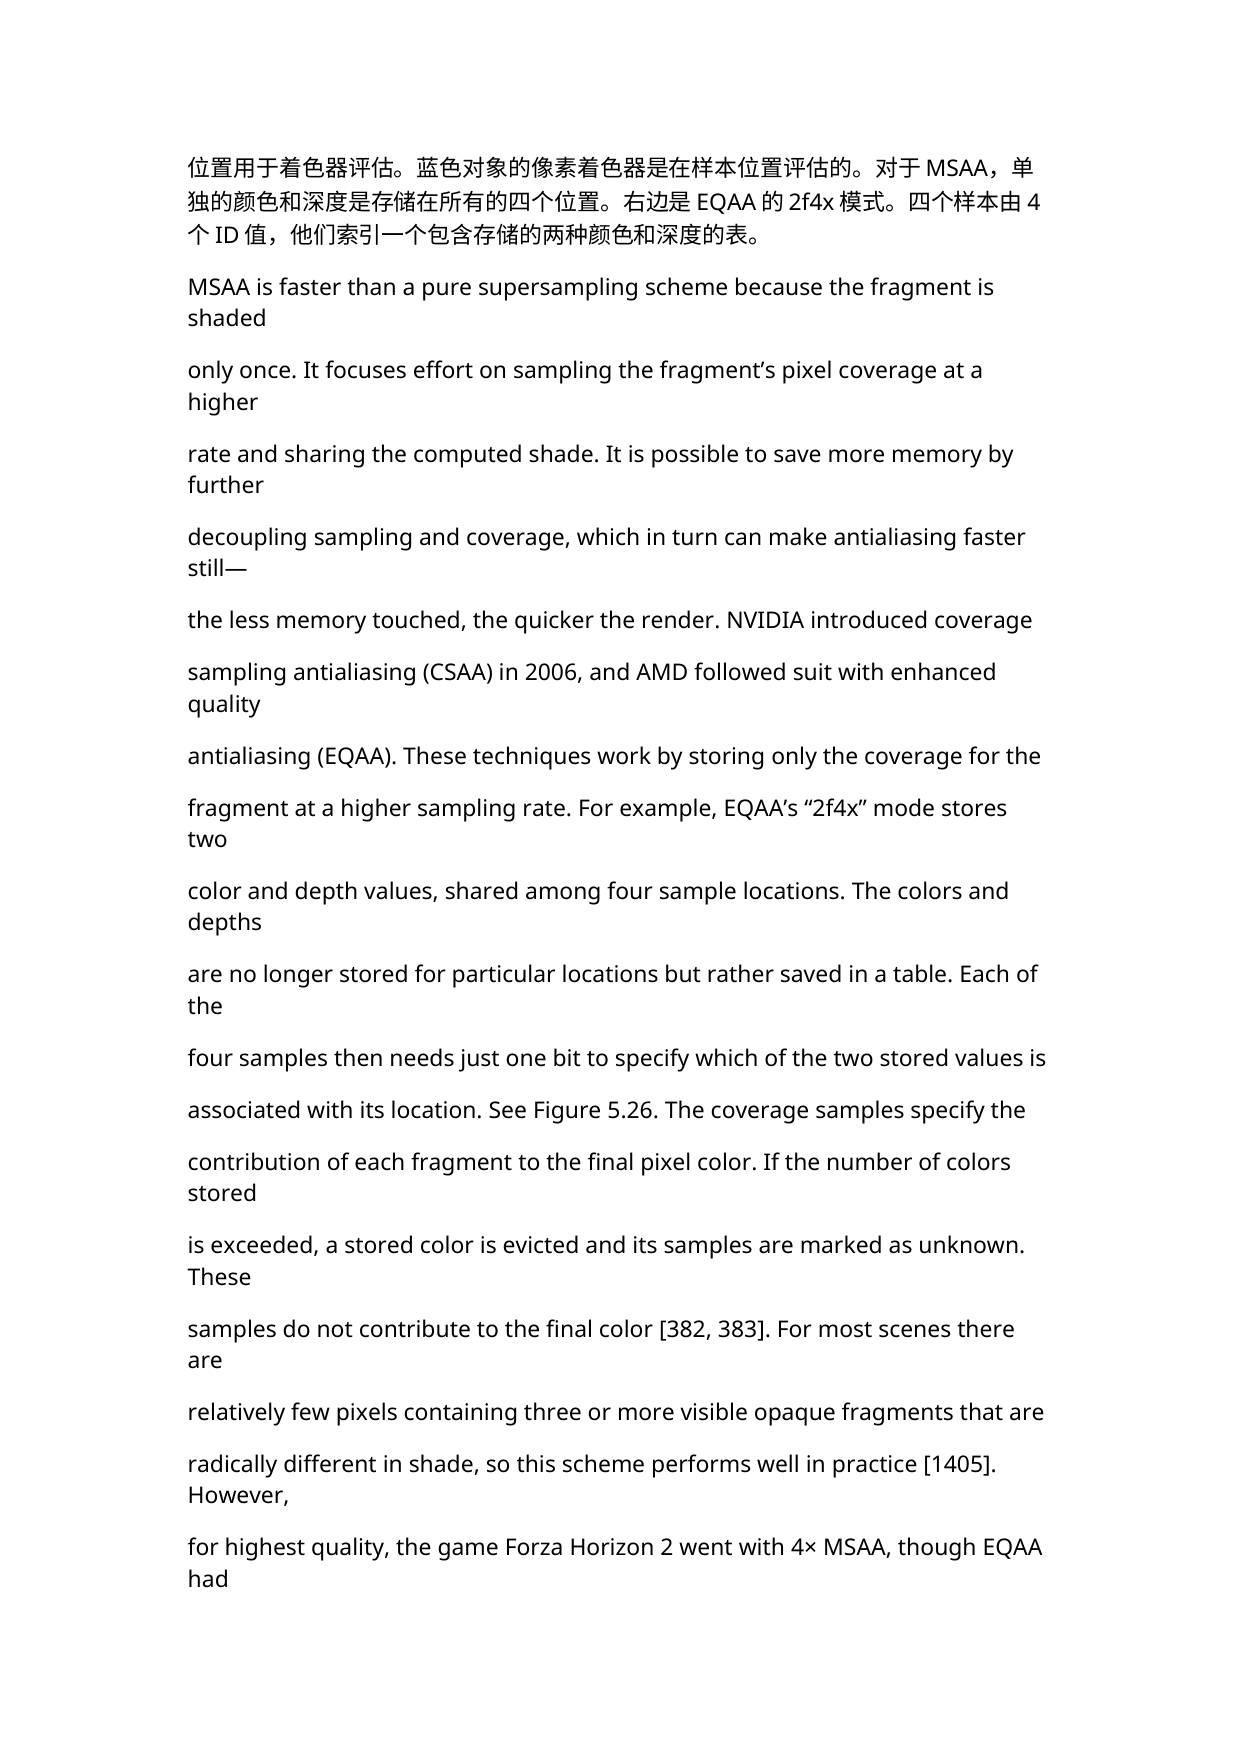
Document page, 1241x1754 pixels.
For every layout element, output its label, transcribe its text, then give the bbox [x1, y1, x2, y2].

text color and depth values, shared among four sample locations. The colors and depths [187, 875, 1053, 937]
text MSAA is faster than a pure supersampling scheme because the fragment is shaded [187, 271, 1053, 333]
text rate and sharing the computed shade. It is possible to save more memory by further [187, 437, 1053, 500]
text associated with its location. See Figure 5.26. The coverage samples specify the [187, 1094, 1053, 1125]
text only once. It focuses effort on sampling the fragment’s pixel coverage at a higher [187, 354, 1053, 417]
text samples do not contribute to the final color [382, 383]. For most scenes there are [187, 1312, 1053, 1375]
text is exceeded, a stored color is evicted and its samples are marked as unknown. These [187, 1229, 1053, 1292]
text radically different in shade, so this scheme performs well in practice [1405]. However, [187, 1448, 1053, 1510]
text fragment at a higher sampling rate. For example, EQAA’s “2f4x” mode stores two [187, 792, 1053, 854]
text for highest quality, the game Forza Horizon 2 went with 4× MSAA, though EQAA had [187, 1531, 1053, 1594]
text contribution of each fragment to the final pixel color. If the number of colors stored [187, 1146, 1053, 1208]
text antialiasing (EQAA). These techniques work by storing only the coverage for the [187, 739, 1053, 771]
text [187, 150, 1053, 250]
text the less memory touched, the quicker the render. NVIDIA introduced coverage [187, 604, 1053, 635]
text four samples then needs just one bit to specify which of the two stored values is [187, 1042, 1053, 1073]
text sampling antialiasing (CSAA) in 2006, and AMD followed suit with enhanced quality [187, 656, 1053, 719]
text are no longer stored for particular locations but rather saved in a table. Each of the [187, 958, 1053, 1021]
text relatively few pixels containing three or more visible opaque fragments that are [187, 1396, 1053, 1427]
text decoupling sampling and coverage, which in turn can make antialiasing faster still— [187, 521, 1053, 583]
